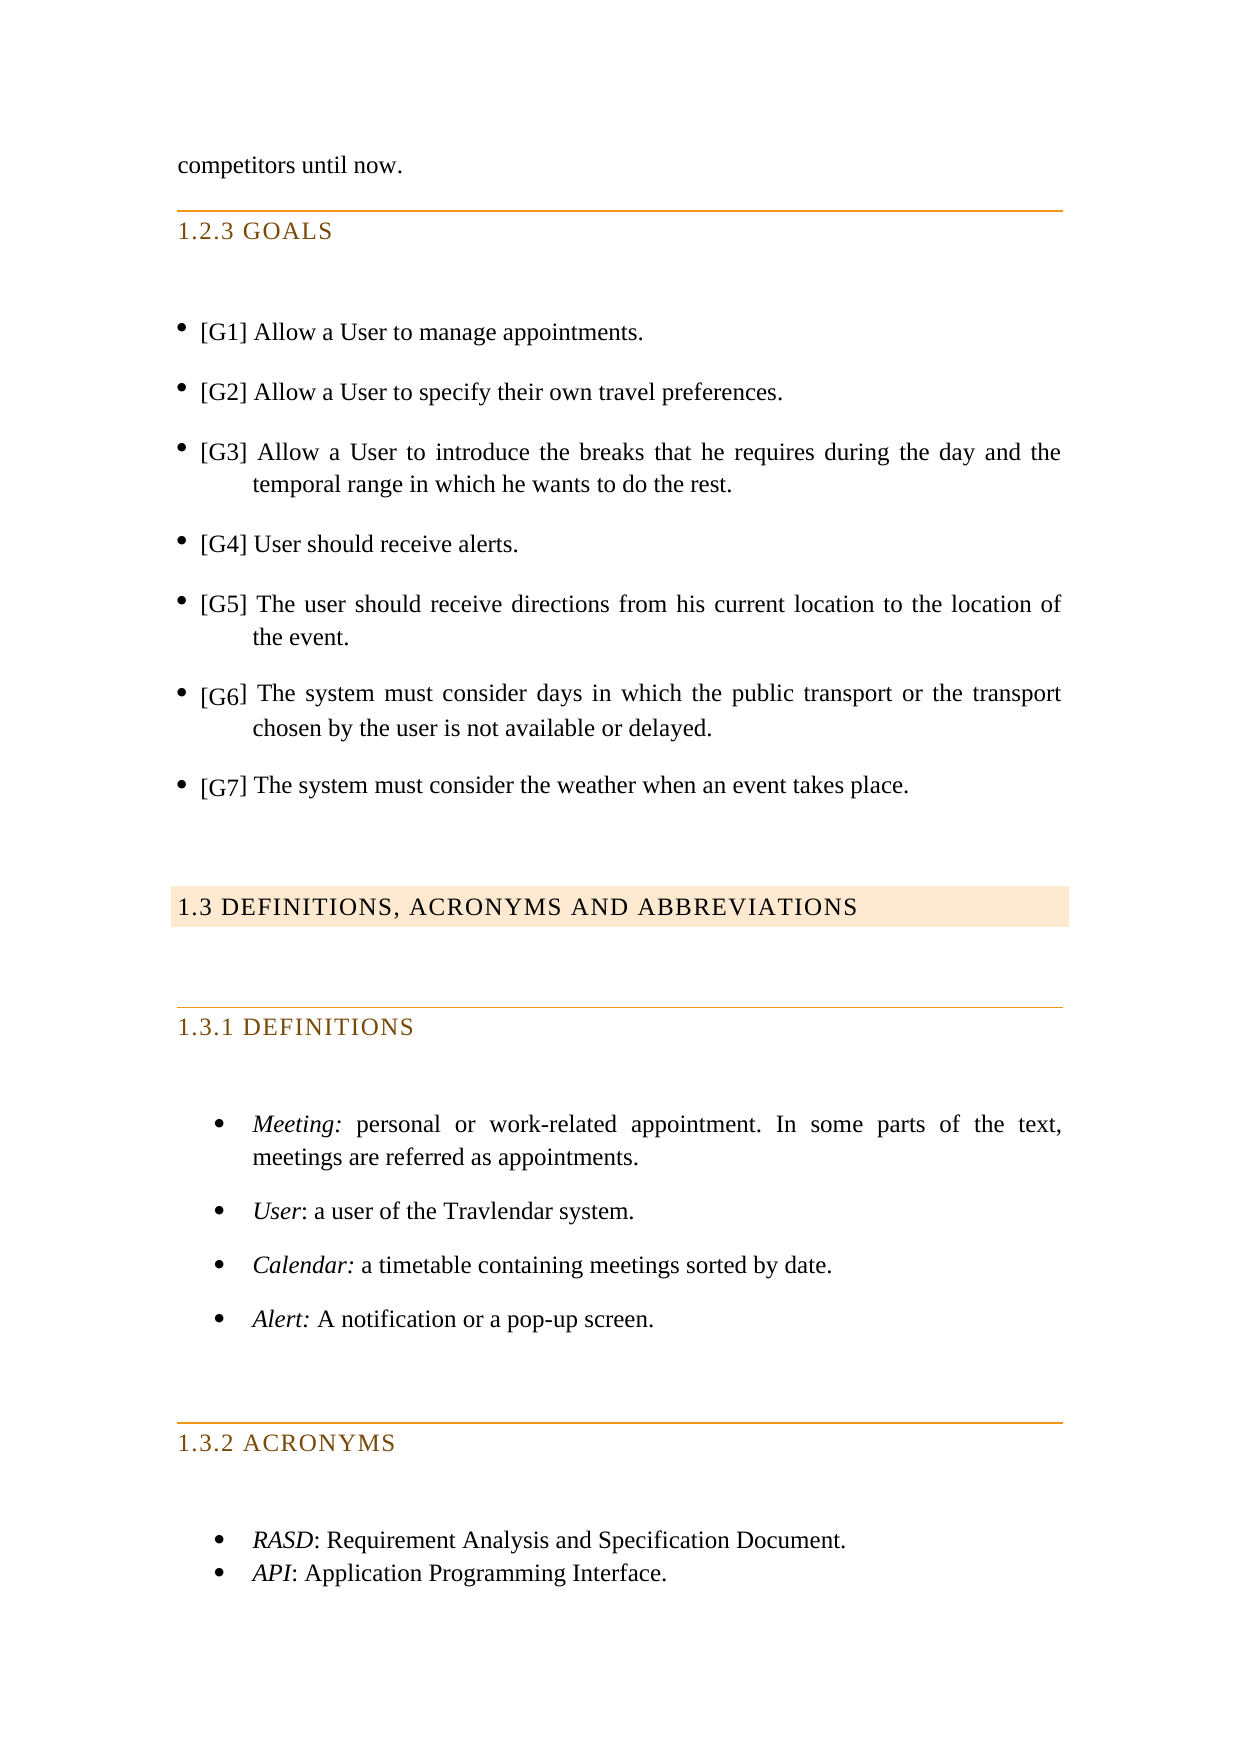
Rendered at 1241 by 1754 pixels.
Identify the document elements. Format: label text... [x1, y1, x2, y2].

subtitle 1.2.3 Goals [177, 212, 1063, 244]
list API: Application Programming Interface. [215, 1558, 1063, 1587]
list Calendar: a timetable containing meetings sorted by date. [215, 1250, 1063, 1279]
list [G4] User should receive alerts. [177, 526, 1063, 558]
list Alert: A notification or a pop-up screen. [215, 1304, 1063, 1333]
list [G1] Allow a User to manage appointments. [177, 313, 1063, 346]
list [G6] The system must consider days in which the public transport or the transport chosen by the user is not available or delayed. [177, 678, 1063, 742]
list [G2] Allow a User to specify their own travel preferences. [177, 373, 1063, 406]
list User: a user of the Travlendar system. [215, 1196, 1063, 1225]
list Meeting: personal or work-related appointment. In some parts of the text, meetings are referred as appointments. [215, 1109, 1063, 1171]
list [G7] The system must consider the weather when an event takes place. [177, 770, 1063, 802]
list RASD: Requirement Analysis and Specification Document. [215, 1525, 1063, 1554]
subtitle 1.3.2 Acronyms [177, 1424, 1063, 1457]
list [G5] The user should receive directions from his current location to the location of the event. [177, 586, 1063, 651]
subtitle 1.3.1 Definitions [177, 1008, 1063, 1041]
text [177, 148, 1063, 179]
subtitle 1.3 Definitions, acronyms and abbreviations [177, 893, 1063, 921]
list [G3] Allow a User to introduce the breaks that he requires during the day and the temporal range in which he wants to do the rest. [177, 433, 1063, 498]
